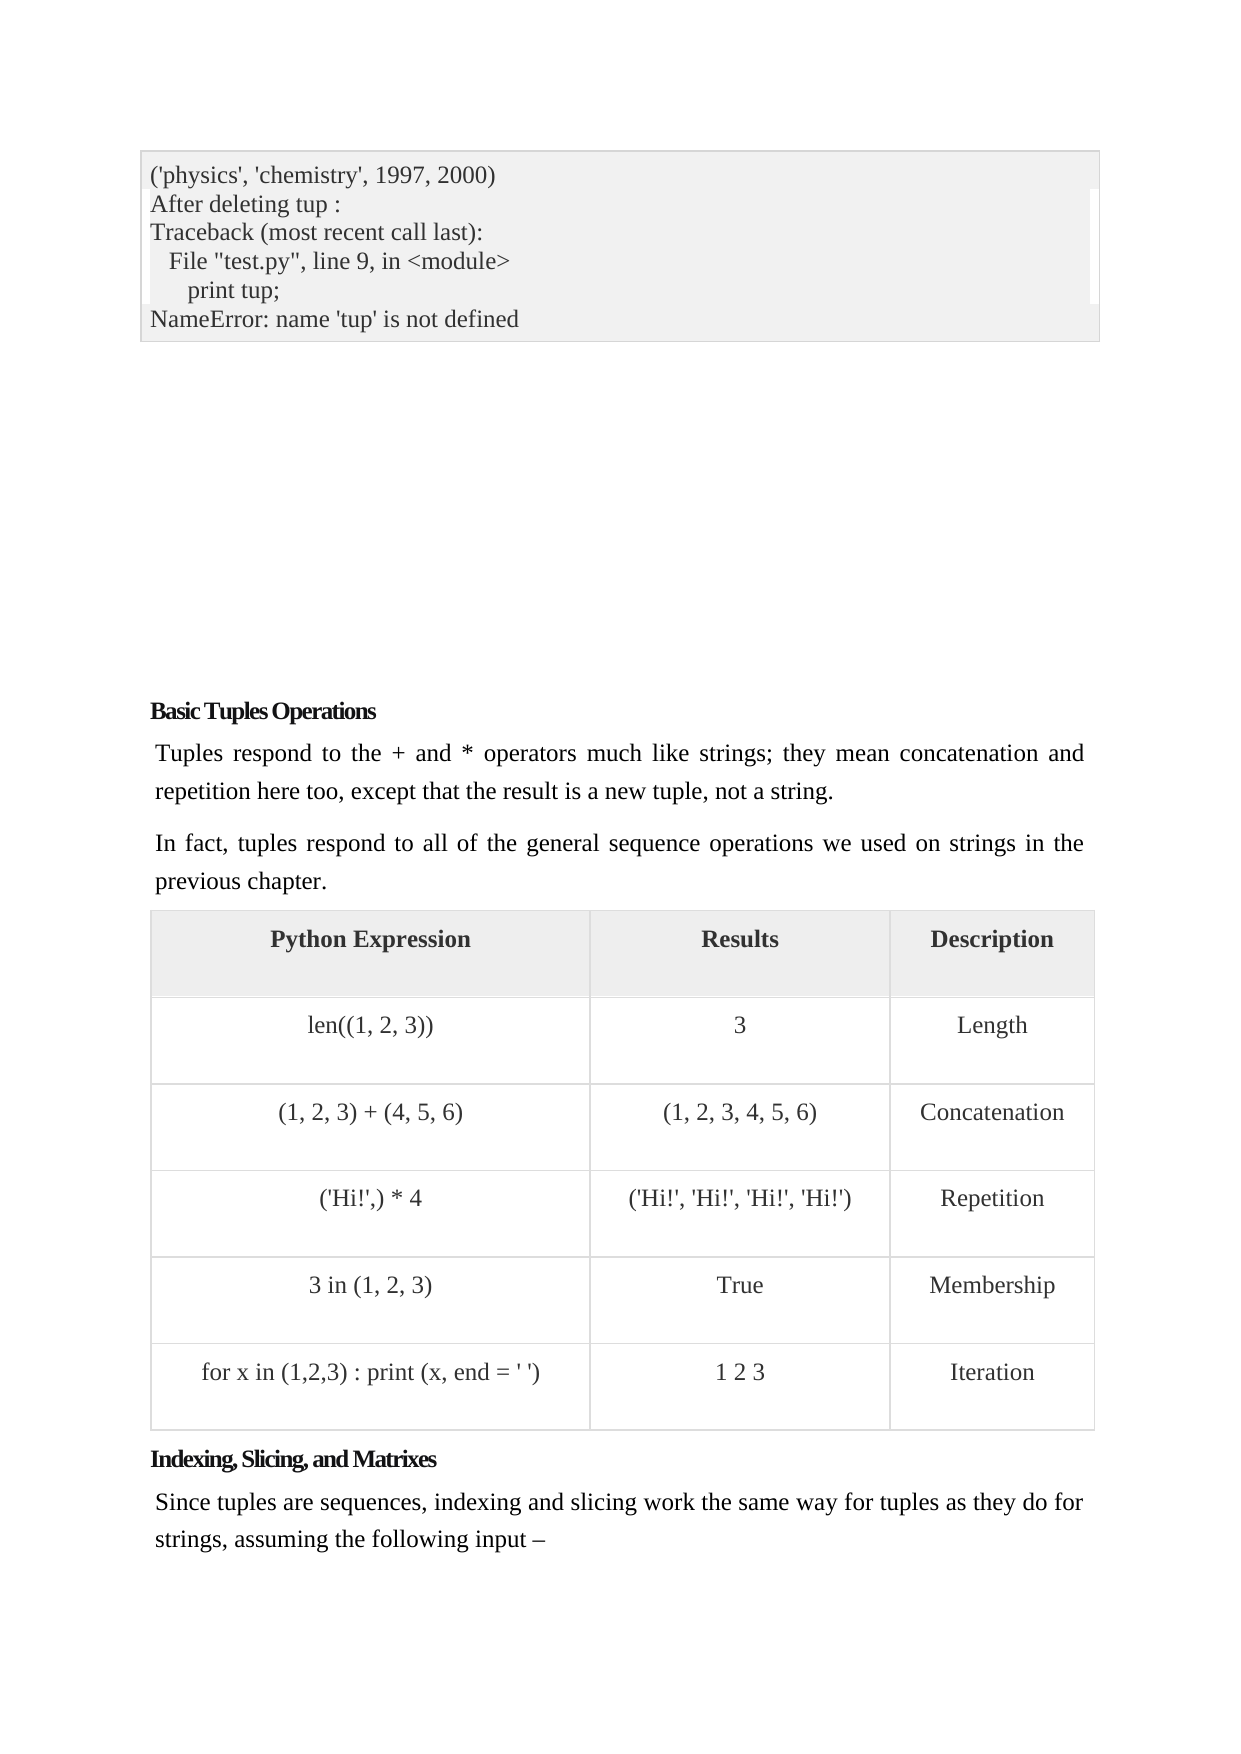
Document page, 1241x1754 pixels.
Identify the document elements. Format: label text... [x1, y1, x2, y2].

text File "test.py", line 9, in <module> [150, 246, 1090, 275]
table_cell (1, 2, 3, 4, 5, 6) [591, 1085, 889, 1169]
table_header Description [891, 911, 1094, 996]
table_cell Iteration [891, 1344, 1094, 1429]
table_header Results [591, 911, 889, 996]
text Tuples respond to the + and * operators much like strings; they mean concatenation and repetition here too, except that the result is a new tuple, not a string. [155, 730, 1085, 805]
table_cell Membership [891, 1258, 1094, 1343]
table_cell for x in (1,2,3) : print (x, end = ' ') [152, 1344, 589, 1429]
text Basic Tuples Operations [150, 687, 1085, 725]
table_cell Length [891, 998, 1094, 1083]
text After deleting tup : [150, 189, 1090, 217]
table_cell True [591, 1258, 889, 1343]
table_header Python Expression [152, 911, 589, 996]
table_cell Repetition [891, 1171, 1094, 1256]
text Indexing, Slicing, and Matrixes [150, 1436, 1085, 1473]
text print tup; [150, 275, 1090, 294]
text Traceback (most recent call last): [150, 217, 1090, 246]
table_cell ('Hi!', 'Hi!', 'Hi!', 'Hi!') [591, 1171, 889, 1256]
table_cell Concatenation [891, 1085, 1094, 1169]
table_cell 3 [591, 998, 889, 1083]
text In fact, tuples respond to all of the general sequence operations we used on strings in the previous chapter. [155, 820, 1085, 895]
table_cell ('Hi!',) * 4 [152, 1171, 589, 1256]
text NameError: name 'tup' is not defined [142, 294, 1099, 341]
text ('physics', 'chemistry', 1997, 2000) [142, 152, 1099, 189]
table_cell 3 in (1, 2, 3) [152, 1258, 589, 1343]
text Since tuples are sequences, indexing and slicing work the same way for tuples as they do for strings, assuming the following input – [155, 1478, 1085, 1553]
table_cell len((1, 2, 3)) [152, 998, 589, 1083]
table_cell 1 2 3 [591, 1344, 889, 1429]
table_cell (1, 2, 3) + (4, 5, 6) [152, 1085, 589, 1169]
